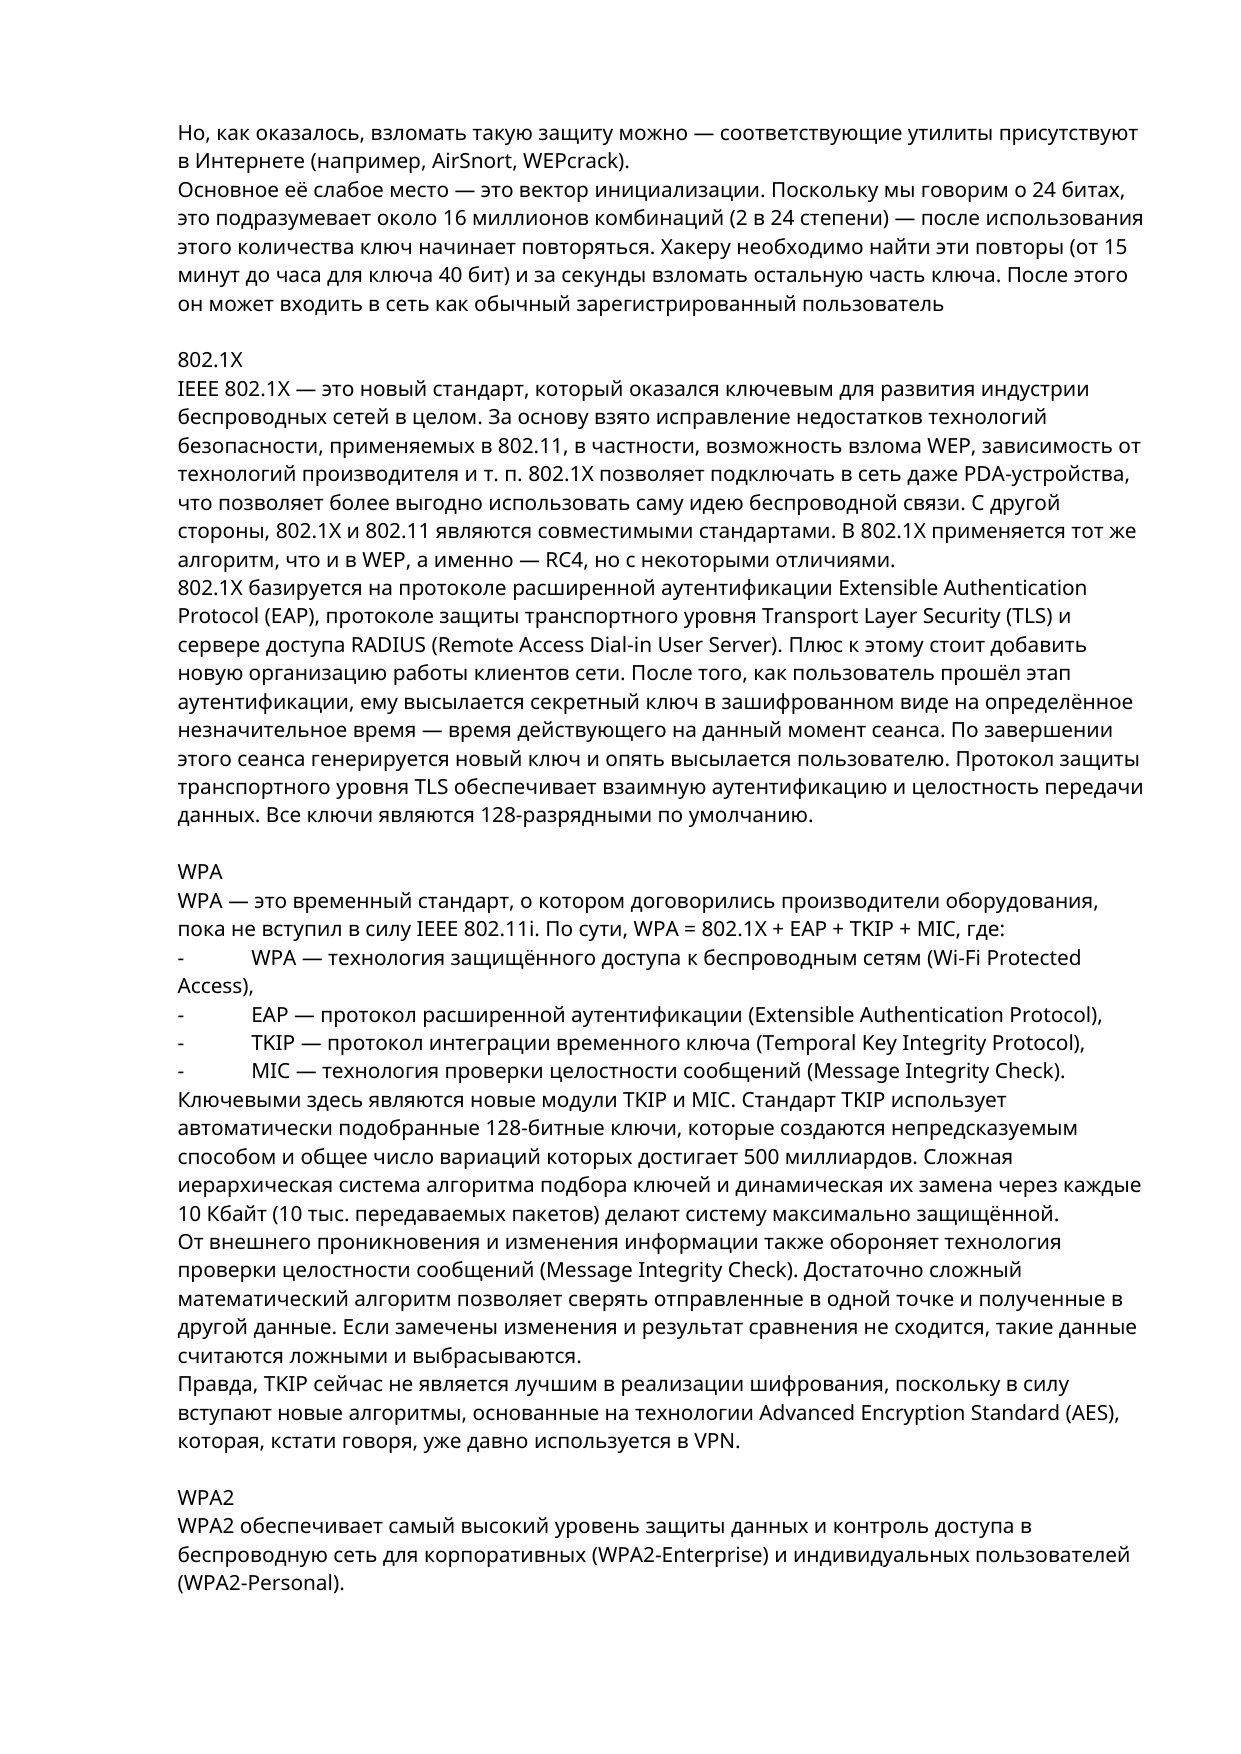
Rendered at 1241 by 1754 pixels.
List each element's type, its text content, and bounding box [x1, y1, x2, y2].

list TKIP — протокол интеграции временного ключа (Temporal Key Integrity Protocol), [177, 1028, 1152, 1057]
text WPA — это временный стандарт, о котором договорились производители оборудования, пока не вступил в силу IEEE 802.11i. По сути, WPA = 802.1X + EAP + TKIP + MIC, где: [177, 886, 1152, 943]
text IEEE 802.1X — это новый стандарт, который оказался ключевым для развития индустрии беспроводных сетей в целом. За основу взято исправление недостатков технологий безопасности, применяемых в 802.11, в частности, возможность взлома WEP, зависимость от технологий производителя и т. п. 802.1X позволяет подключать в сеть даже PDA-устройства, что позволяет более выгодно использовать саму идею беспроводной связи. С другой стороны, 802.1X и 802.11 являются совместимыми стандартами. В 802.1X применяется тот же алгоритм, что и в WEP, а именно — RC4, но с некоторыми отличиями. [177, 374, 1152, 573]
text WPA [177, 857, 1152, 886]
text 802.1X базируется на протоколе расширенной аутентификации Extensible Authentication Protocol (EAP), протоколе защиты транспортного уровня Transport Layer Security (TLS) и сервере доступа RADIUS (Remote Access Dial-in User Server). Плюс к этому стоит добавить новую организацию работы клиентов сети. После того, как пользователь прошёл этап аутентификации, ему высылается секретный ключ в зашифрованном виде на определённое незначительное время — время действующего на данный момент сеанса. По завершении этого сеанса генерируется новый ключ и опять высылается пользователю. Протокол защиты транспортного уровня TLS обеспечивает взаимную аутентификацию и целостность передачи данных. Все ключи являются 128-разрядными по умолчанию. [177, 573, 1152, 829]
text WPA2 обеспечивает самый высокий уровень защиты данных и контроль доступа в беспроводную сеть для корпоративных (WPA2-Enterprise) и индивидуальных пользователей (WPA2-Personal). [177, 1512, 1152, 1597]
text От внешнего проникновения и изменения информации также обороняет технология проверки целостности сообщений (Message Integrity Check). Достаточно сложный математический алгоритм позволяет сверять отправленные в одной точке и полученные в другой данные. Если замечены изменения и результат сравнения не сходится, такие данные считаются ложными и выбрасываются. [177, 1227, 1152, 1369]
text Основное её слабое место — это вектор инициализации. Поскольку мы говорим о 24 битах, это подразумевает около 16 миллионов комбинаций (2 в 24 степени) — после использования этого количества ключ начинает повторяться. Хакеру необходимо найти эти повторы (от 15 минут до часа для ключа 40 бит) и за секунды взломать остальную часть ключа. После этого он может входить в сеть как обычный зарегистрированный пользователь [177, 175, 1152, 317]
list MIC — технология проверки целостности сообщений (Message Integrity Check). [177, 1057, 1152, 1085]
text 802.1X [177, 346, 1152, 374]
text Ключевыми здесь являются новые модули TKIP и MIC. Стандарт TKIP использует автоматически подобранные 128-битные ключи, которые создаются непредсказуемым способом и общее число вариаций которых достигает 500 миллиардов. Сложная иерархическая система алгоритма подбора ключей и динамическая их замена через каждые 10 Кбайт (10 тыс. передаваемых пакетов) делают систему максимально защищённой. [177, 1085, 1152, 1227]
list EAP — протокол расширенной аутентификации (Extensible Authentication Protocol), [177, 1000, 1152, 1028]
text Правда, TKIP сейчас не является лучшим в реализации шифрования, поскольку в силу вступают новые алгоритмы, основанные на технологии Advanced Encryption Standard (AES), которая, кстати говоря, уже давно используется в VPN. [177, 1369, 1152, 1455]
text Но, как оказалось, взломать такую защиту можно — соответствующие утилиты присутствуют в Интернете (например, AirSnort, WEPcrack). [177, 118, 1152, 175]
list WPA — технология защищённого доступа к беспроводным сетям (Wi-Fi Protected Access), [177, 943, 1152, 1000]
text WPA2 [177, 1483, 1152, 1512]
